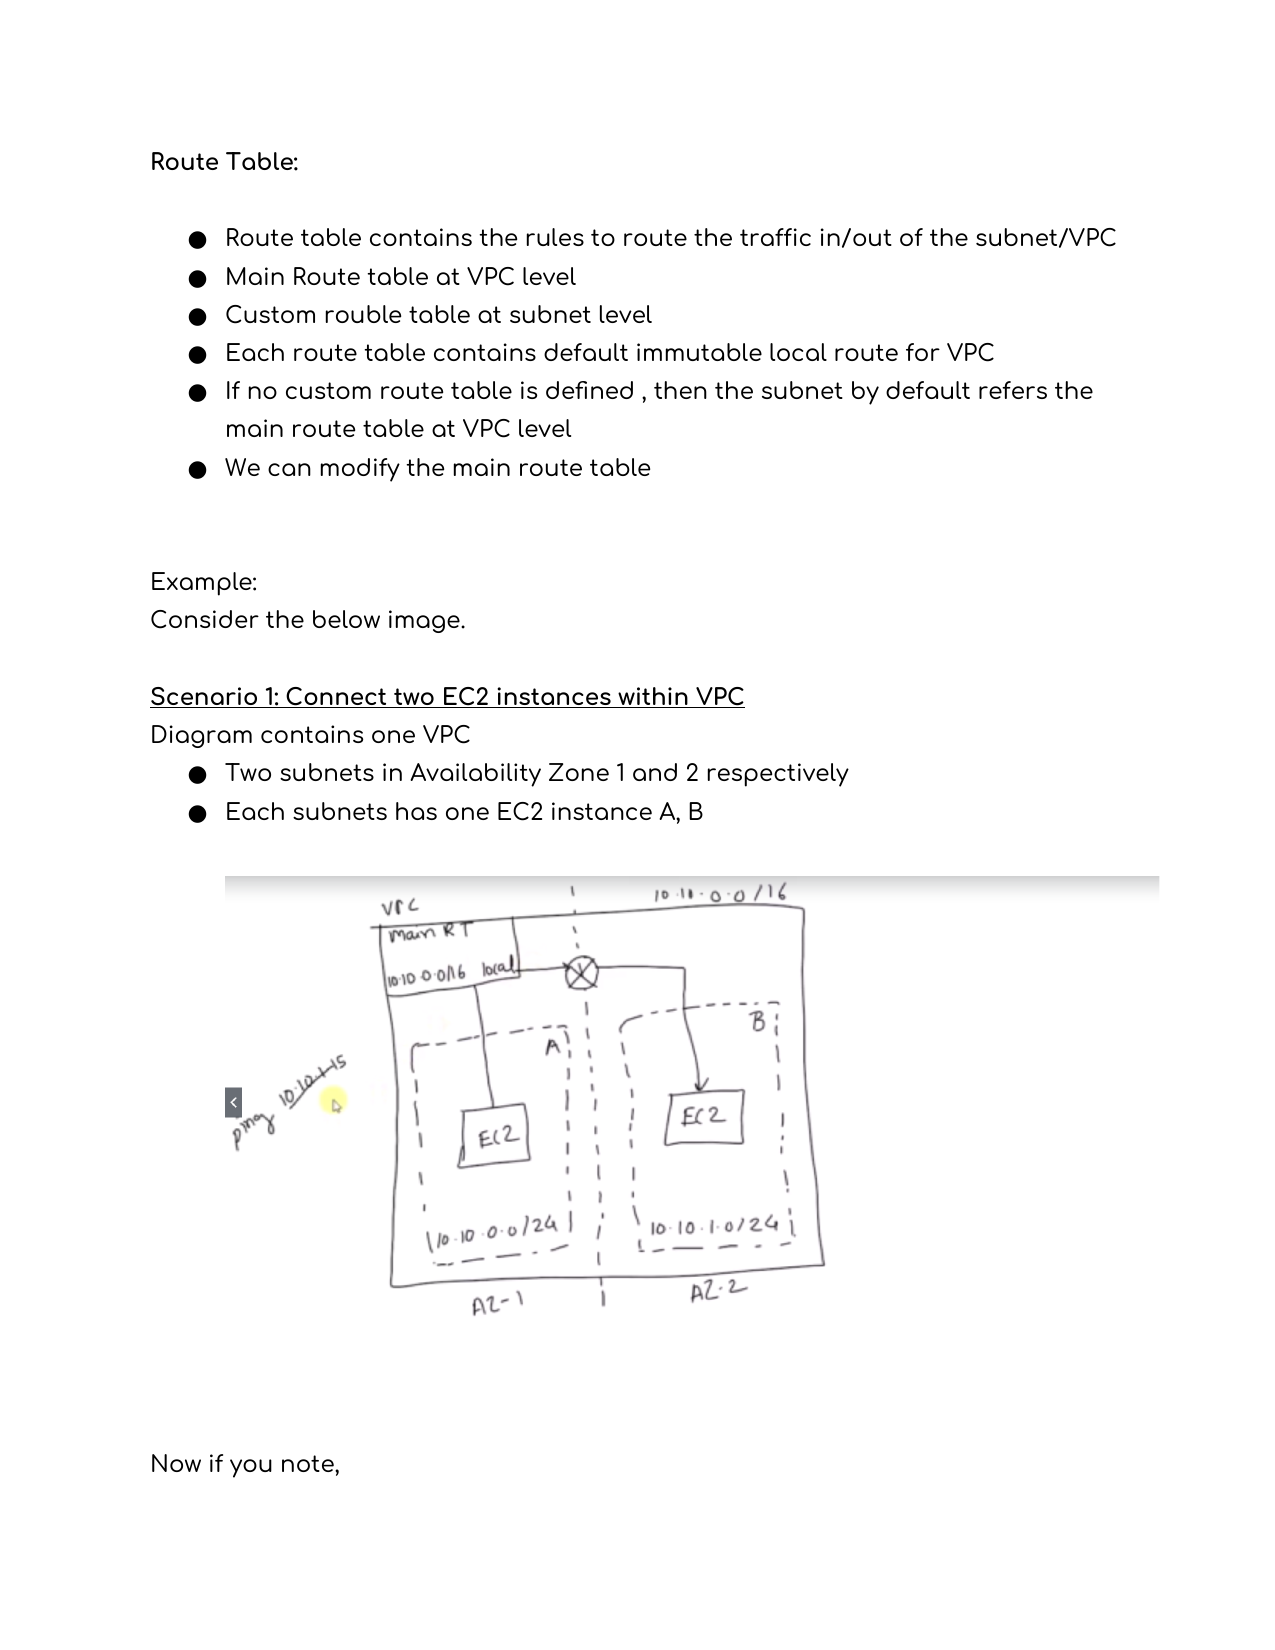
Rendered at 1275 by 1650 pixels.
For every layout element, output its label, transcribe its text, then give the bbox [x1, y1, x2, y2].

list Each subnets has one EC2 instance A, B [187, 800, 1125, 825]
text Now if you note, [150, 1453, 1125, 1478]
text Example: [150, 571, 1125, 596]
list Each route table contains default immutable local route for VPC [187, 341, 1125, 367]
text Route Table: [150, 150, 1125, 176]
picture [225, 876, 1160, 1325]
list If no custom route table is defined , then the subnet by default refers the main route table at VPC level [187, 379, 1125, 443]
list Custom rouble table at subnet level [187, 303, 1125, 328]
text Consider the below image. [150, 609, 1125, 634]
text Scenario 1: Connect two EC2 instances within VPC [150, 685, 1125, 711]
text Diagram contains one VPC [150, 723, 1125, 749]
list Main Route table at VPC level [187, 265, 1125, 290]
list Two subnets in Availability Zone 1 and 2 respectively [187, 762, 1125, 787]
list Route table contains the rules to route the traffic in/out of the subnet/VPC [187, 226, 1125, 252]
list We can modify the main route table [187, 456, 1125, 481]
